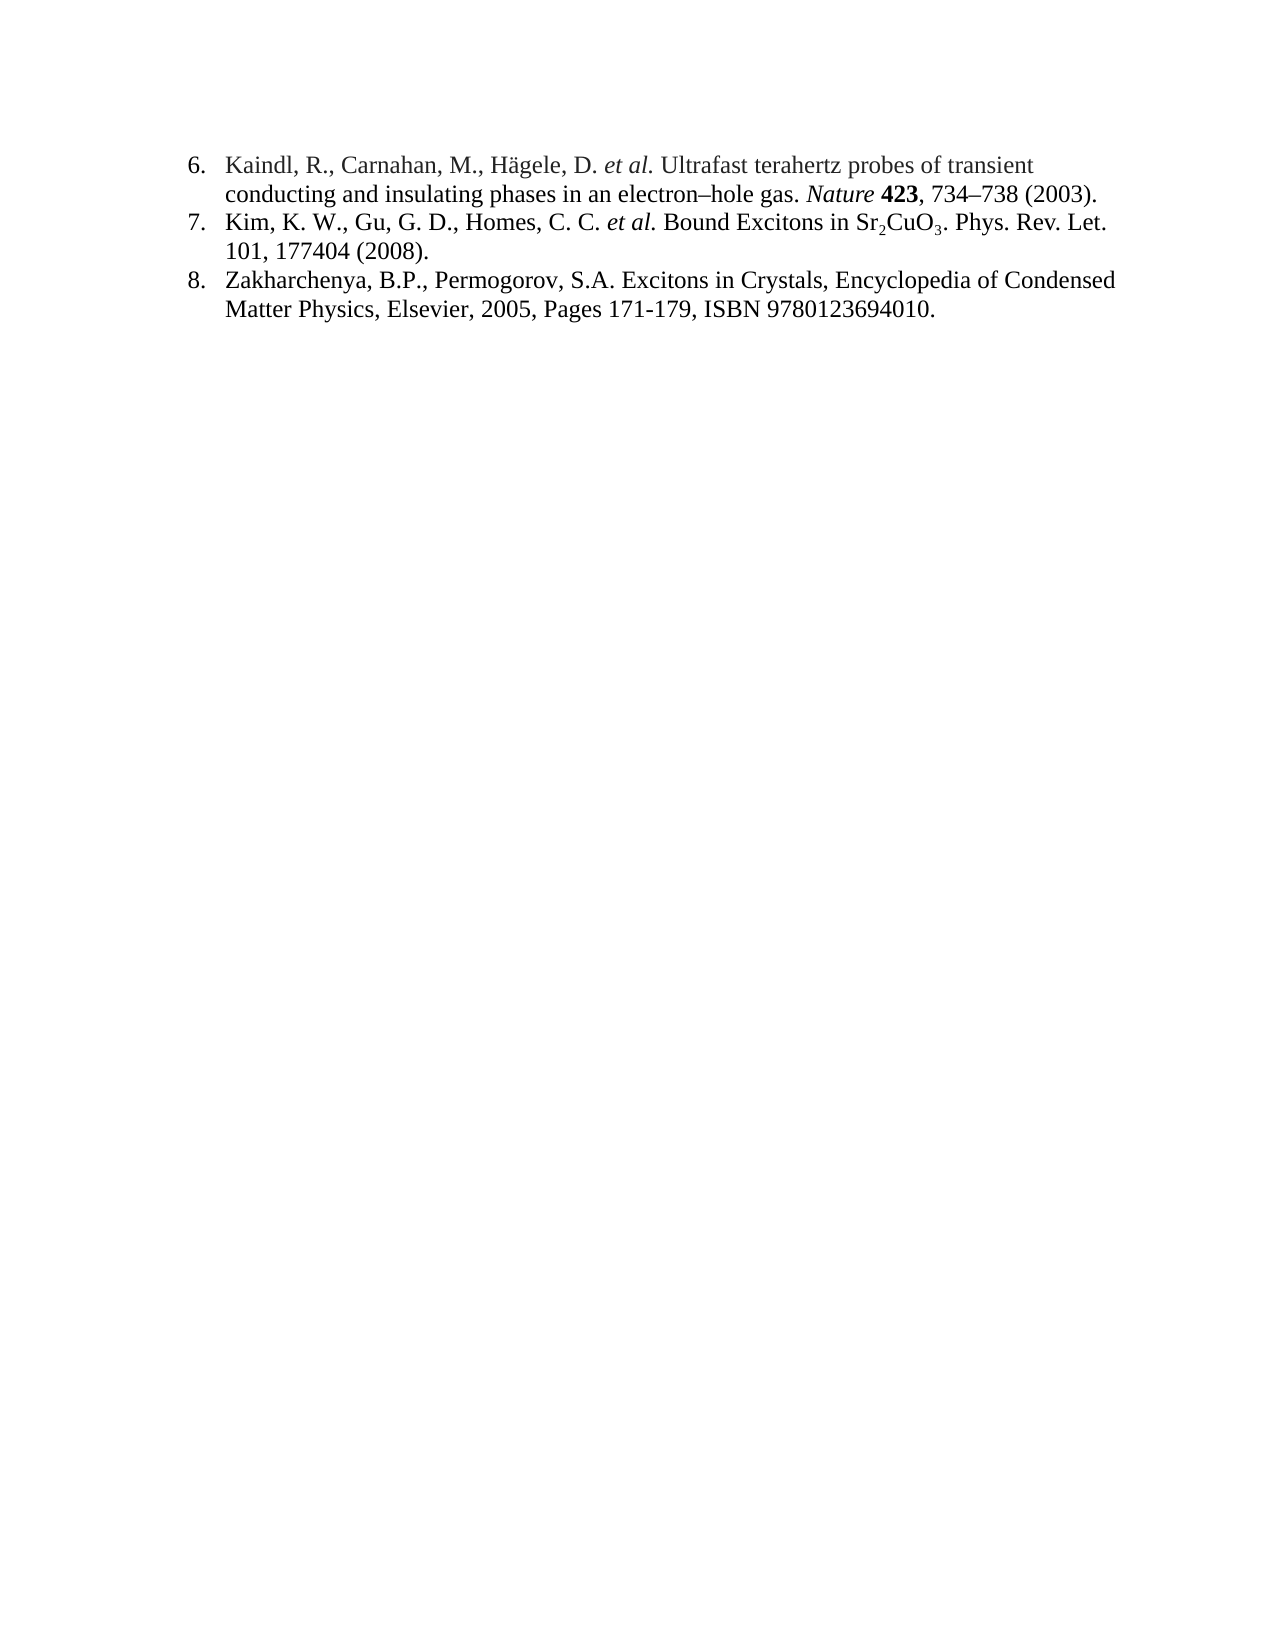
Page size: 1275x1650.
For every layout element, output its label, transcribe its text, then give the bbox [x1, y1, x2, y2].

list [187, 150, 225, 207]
list Kim, K. W., Gu, G. D., Homes, C. C. et al. Bound Excitons in Sr₂CuO₃. Phys. Rev. Let. 101, 177404 (2008). [187, 207, 1125, 265]
list Zakharchenya, B.P., Permogorov, S.A. Excitons in Crystals, Encyclopedia of Condensed Matter Physics, Elsevier, 2005, Pages 171-179, ISBN 9780123694010. [187, 265, 1125, 322]
